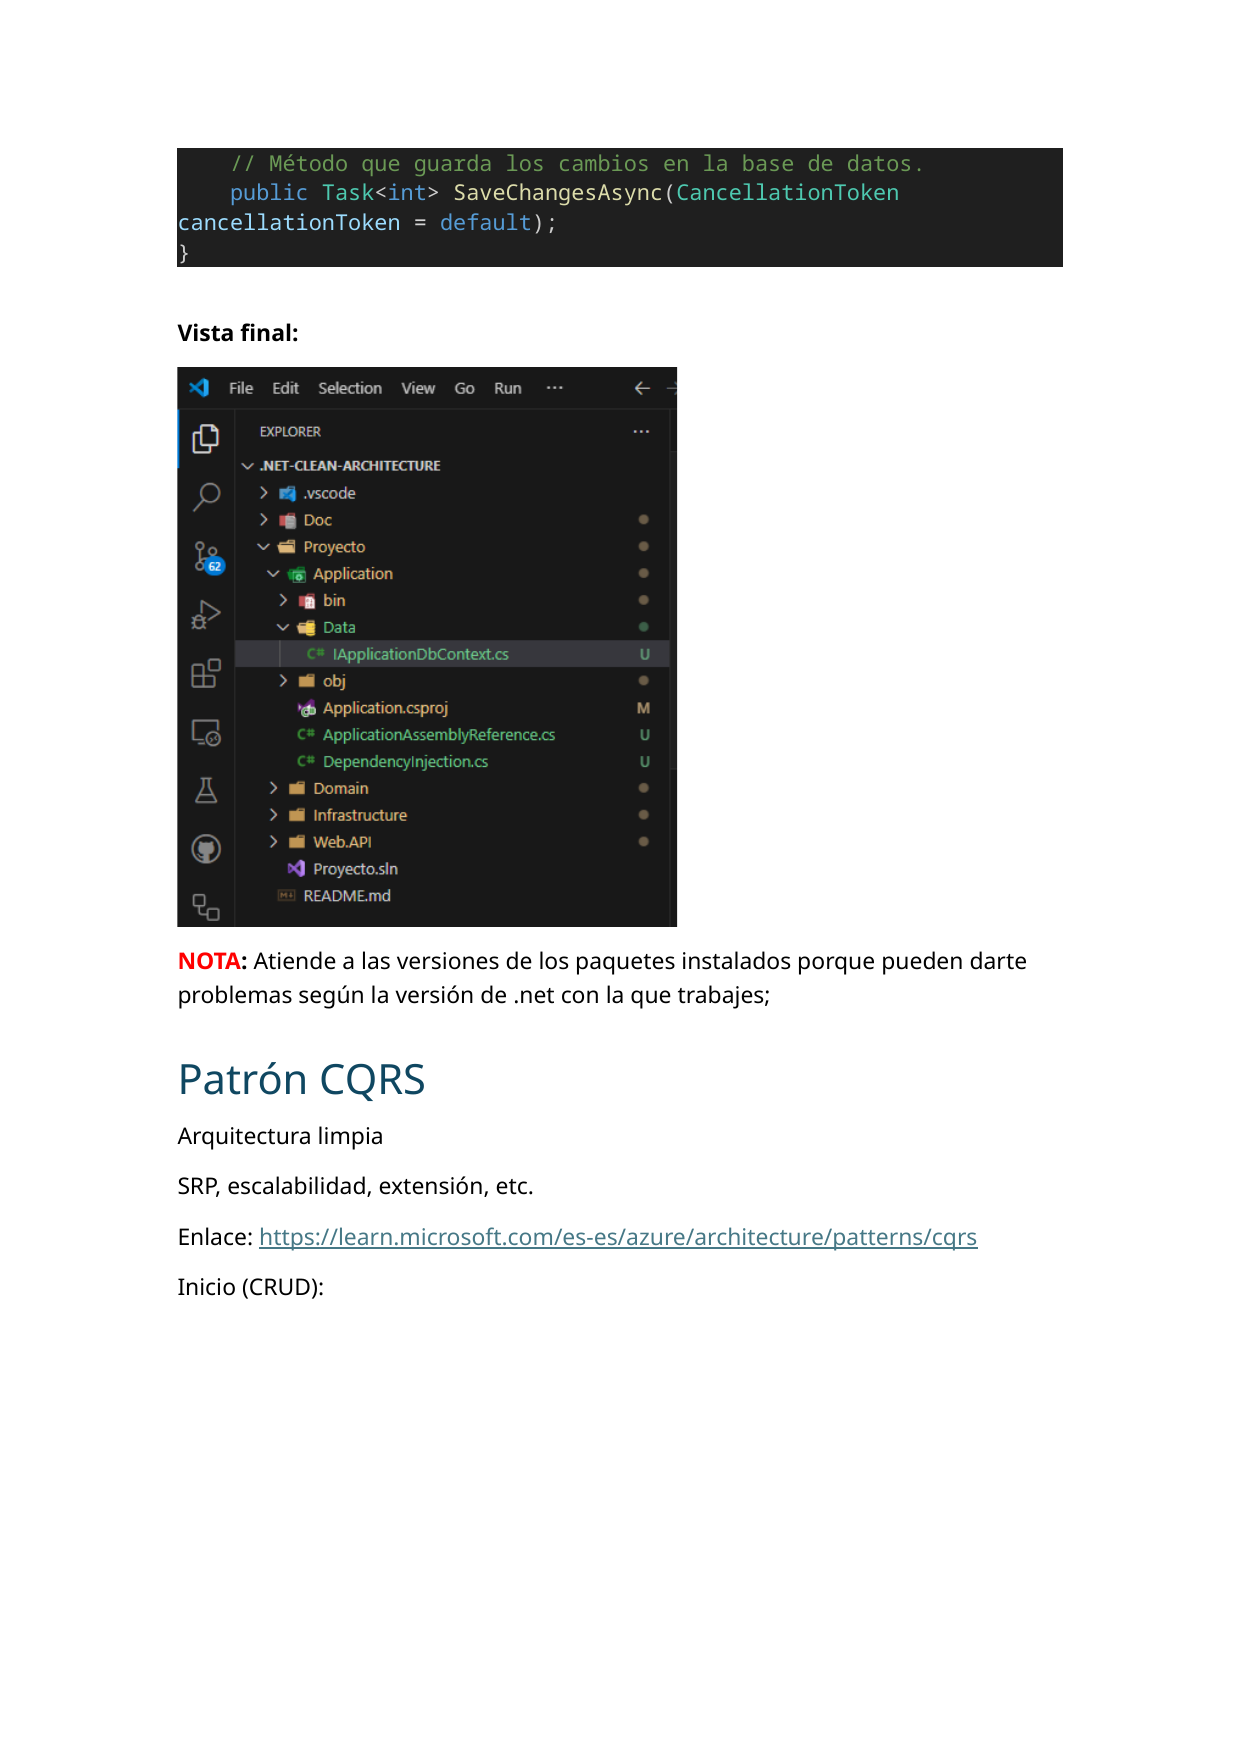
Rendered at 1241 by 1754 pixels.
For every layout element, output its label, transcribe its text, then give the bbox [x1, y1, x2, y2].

text Enlace: https://learn.microsoft.com/es-es/azure/architecture/patterns/cqrs [177, 1221, 1063, 1252]
text // Método que guarda los cambios en la base de datos. [177, 148, 1063, 177]
text public Task<int> SaveChangesAsync(CancellationToken cancellationToken = default); [177, 177, 1063, 237]
picture [177, 367, 678, 927]
subtitle Patrón CQRS [177, 1050, 1063, 1107]
text Inicio (CRUD): [177, 1271, 1063, 1302]
text Vista final: [177, 317, 1063, 348]
text Arquitectura limpia [177, 1120, 1063, 1151]
text } [177, 237, 1063, 267]
text NOTA: Atiende a las versiones de los paquetes instalados porque pueden darte problemas según la versión de .net con la que trabajes; [177, 945, 1063, 1010]
text SRP, escalabilidad, extensión, etc. [177, 1170, 1063, 1201]
